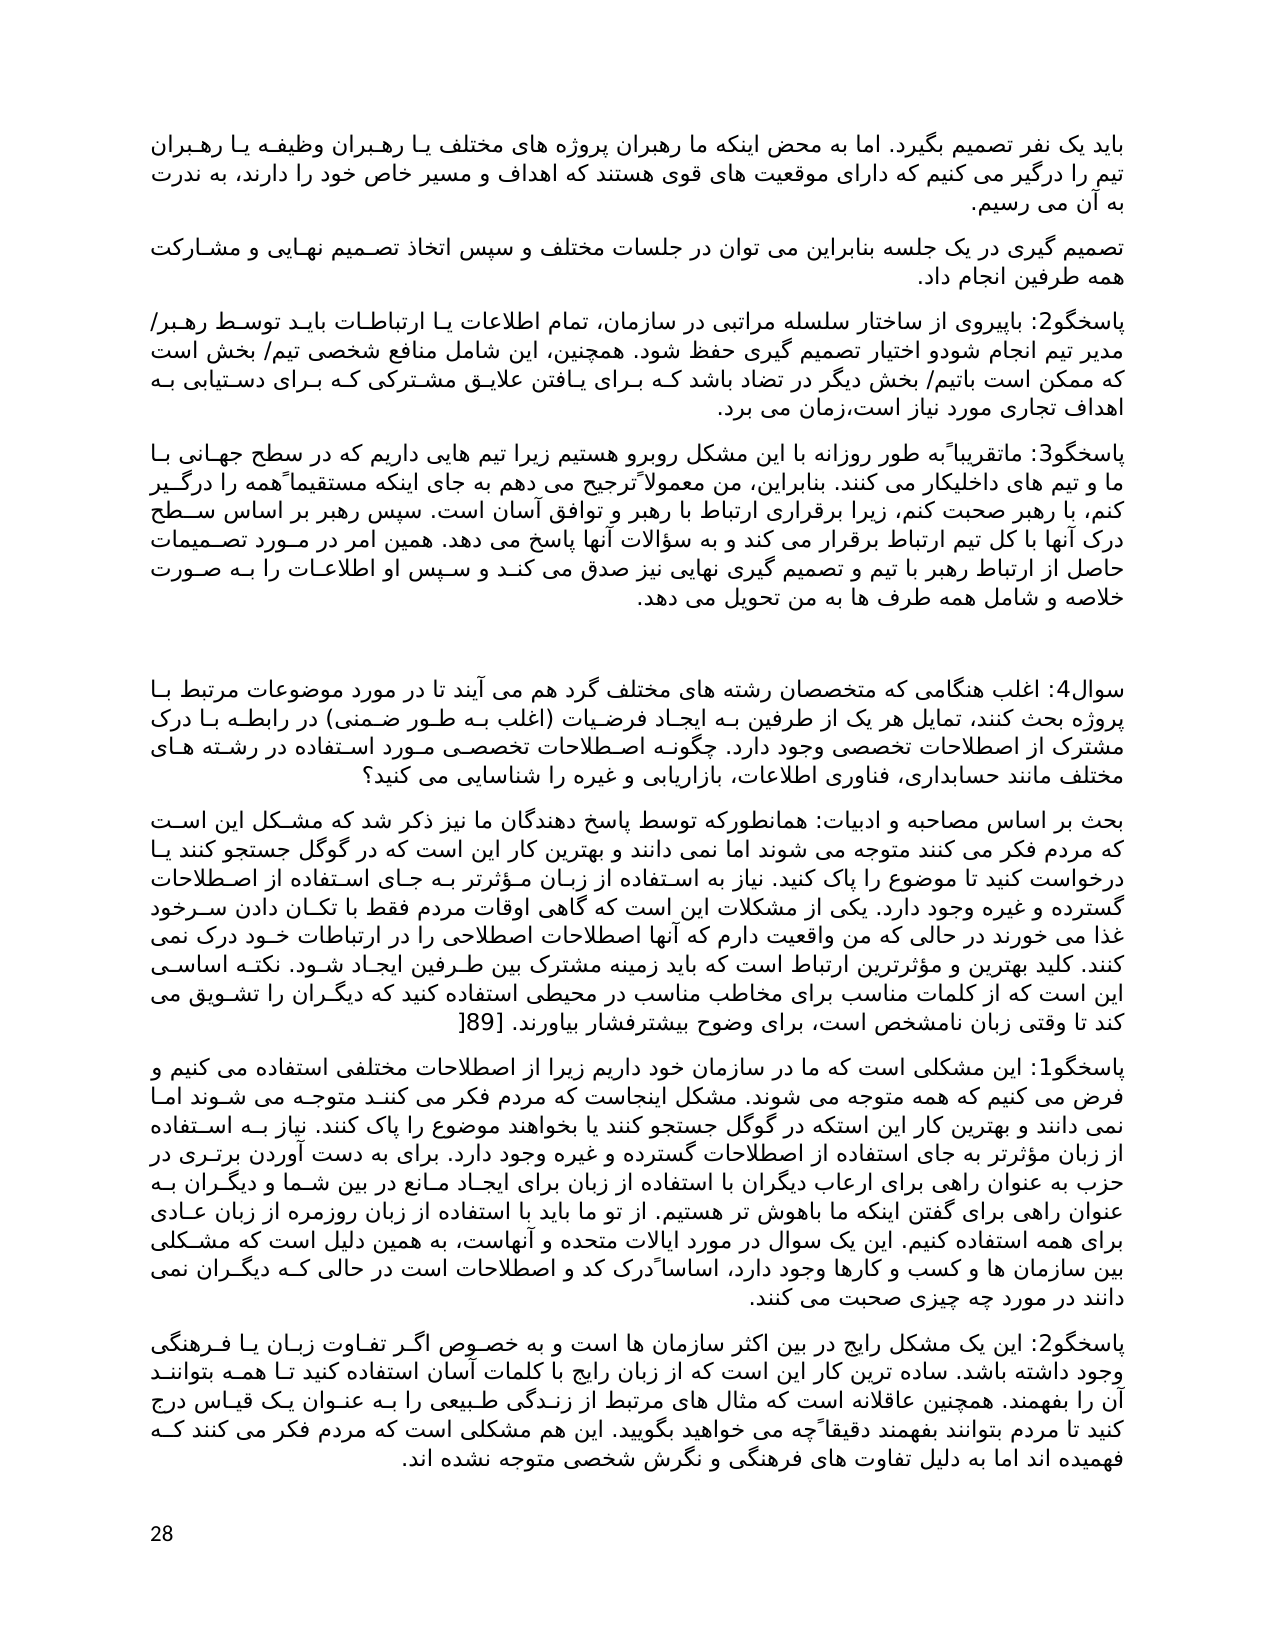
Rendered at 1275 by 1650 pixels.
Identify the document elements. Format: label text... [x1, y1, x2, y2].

text بحث بر اساس مصاحبه و ادبیات: همانطورکه توسط پاسخ دهندگان ما نیز ذکر شد که مشکل این است که مردم فکر می کنند متوجه می شوند اما نمی دانند و بهترین کار این است که در گوگل جستجو کنند یا درخواست کنید تا موضوع را پاک کنید. نیاز به استفاده از زبان مؤثرتر به جای استفاده از اصطلاحات گسترده و غیره وجود دارد. یکی از مشکلات این است که گاهی اوقات مردم فقط با تکان دادن سرخود غذا می خورند در حالی که من واقعیت دارم که آنها اصطلاحات اصطلاحی را در ارتباطات خود درک نمی کنند. کلید بهترین و مؤثرترین ارتباط است که باید زمینه مشترک بین طرفین ایجاد شود. نکته اساسی این است که از کلمات مناسب برای مخاطب مناسب در محیطی استفاده کنید که دیگران را تشویق می کند تا وقتی زبان نامشخص است، برای وضوح بیشترفشار بیاورند. [89[ [150, 808, 1125, 1036]
text سوال4: اغلب هنگامی که متخصصان رشته های مختلف گرد هم می آیند تا در مورد موضوعات مرتبط با پروژه بحث کنند، تمایل هر یک از طرفین به ایجاد فرضیات (اغلب به طور ضمنی) در رابطه با درک مشترک از اصطلاحات تخصصی وجود دارد. چگونه اصطلاحات تخصصی مورد استفاده در رشته های مختلف مانند حسابداری، فناوری اطلاعات، بازاریابی و غیره را شناسایی می کنید؟ [150, 676, 1125, 789]
text پاسخگو2: این یک مشکل رایج در بین اکثر سازمان ها است و به خصوص اگر تفاوت زبان یا فرهنگی وجود داشته باشد. ساده ترین کار این است که از زبان رایج با کلمات آسان استفاده کنید تا همه بتوانند آن را بفهمند. همچنین عاقلانه است که مثال های مرتبط از زندگی طبیعی را به عنوان یک قیاس درج کنید تا مردم بتوانند بفهمند دقیقا ًچه می خواهید بگویید. این هم مشکلی است که مردم فکر می کنند که فهمیده اند اما به دلیل تفاوت های فرهنگی و نگرش شخصی متوجه نشده اند. [150, 1330, 1125, 1471]
text پاسخگو1: این مشکلی است که ما در سازمان خود داریم زیرا از اصطلاحات مختلفی استفاده می کنیم و فرض می کنیم که همه متوجه می شوند. مشکل اینجاست که مردم فکر می کنند متوجه می شوند اما نمی دانند و بهترین کار این استکه در گوگل جستجو کنند یا بخواهند موضوع را پاک کنند. نیاز به استفاده از زبان مؤثرتر به جای استفاده از اصطلاحات گسترده و غیره وجود دارد. برای به دست آوردن برتری در حزب به عنوان راهی برای ارعاب دیگران با استفاده از زبان برای ایجاد مانع در بین شما و دیگران به عنوان راهی برای گفتن اینکه ما باهوش تر هستیم. از تو ما باید با استفاده از زبان روزمره از زبان عادی برای همه استفاده کنیم. این یک سوال در مورد ایالات متحده و آنهاست، به همین دلیل است که مشکلی بین سازمان ها و کسب و کارها وجود دارد، اساسا ًدرک کد و اصطلاحات است در حالی که دیگران نمی دانند در مورد چه چیزی صحبت می کنند. [150, 1054, 1125, 1311]
text پاسخگو2: باپیروی از ساختار سلسله مراتبی در سازمان، تمام اطلاعات یا ارتباطات باید توسط رهبر/ مدیر تیم انجام شودو اختیار تصمیم گیری حفظ شود. همچنین، این شامل منافع شخصی تیم/ بخش است که ممکن است باتیم/ بخش دیگر در تضاد باشد که برای یافتن علایق مشترکی که برای دستیابی به اهداف تجاری مورد نیاز است،زمان می برد. [150, 308, 1125, 421]
text پاسخگو3: ماتقریبا ًبه طور روزانه با این مشکل روبرو هستیم زیرا تیم هایی داریم که در سطح جهانی با ما و تیم های داخلیکار می کنند. بنابراین، من معمولا ًترجیح می دهم به جای اینکه مستقیما ًهمه را درگیر کنم، با رهبر صحبت کنم، زیرا برقراری ارتباط با رهبر و توافق آسان است. سپس رهبر بر اساس سطح درک آنها با کل تیم ارتباط برقرار می کند و به سؤالات آنها پاسخ می دهد. همین امر در مورد تصمیمات حاصل از ارتباط رهبر با تیم و تصمیم گیری نهایی نیز صدق می کند و سپس او اطلاعات را به صورت خلاصه و شامل همه طرف ها به من تحویل می دهد. [150, 440, 1125, 610]
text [150, 131, 1125, 215]
text تصمیم گیری در یک جلسه بنابراین می توان در جلسات مختلف و سپس اتخاذ تصمیم نهایی و مشارکت همه طرفین انجام داد. [150, 234, 1125, 289]
